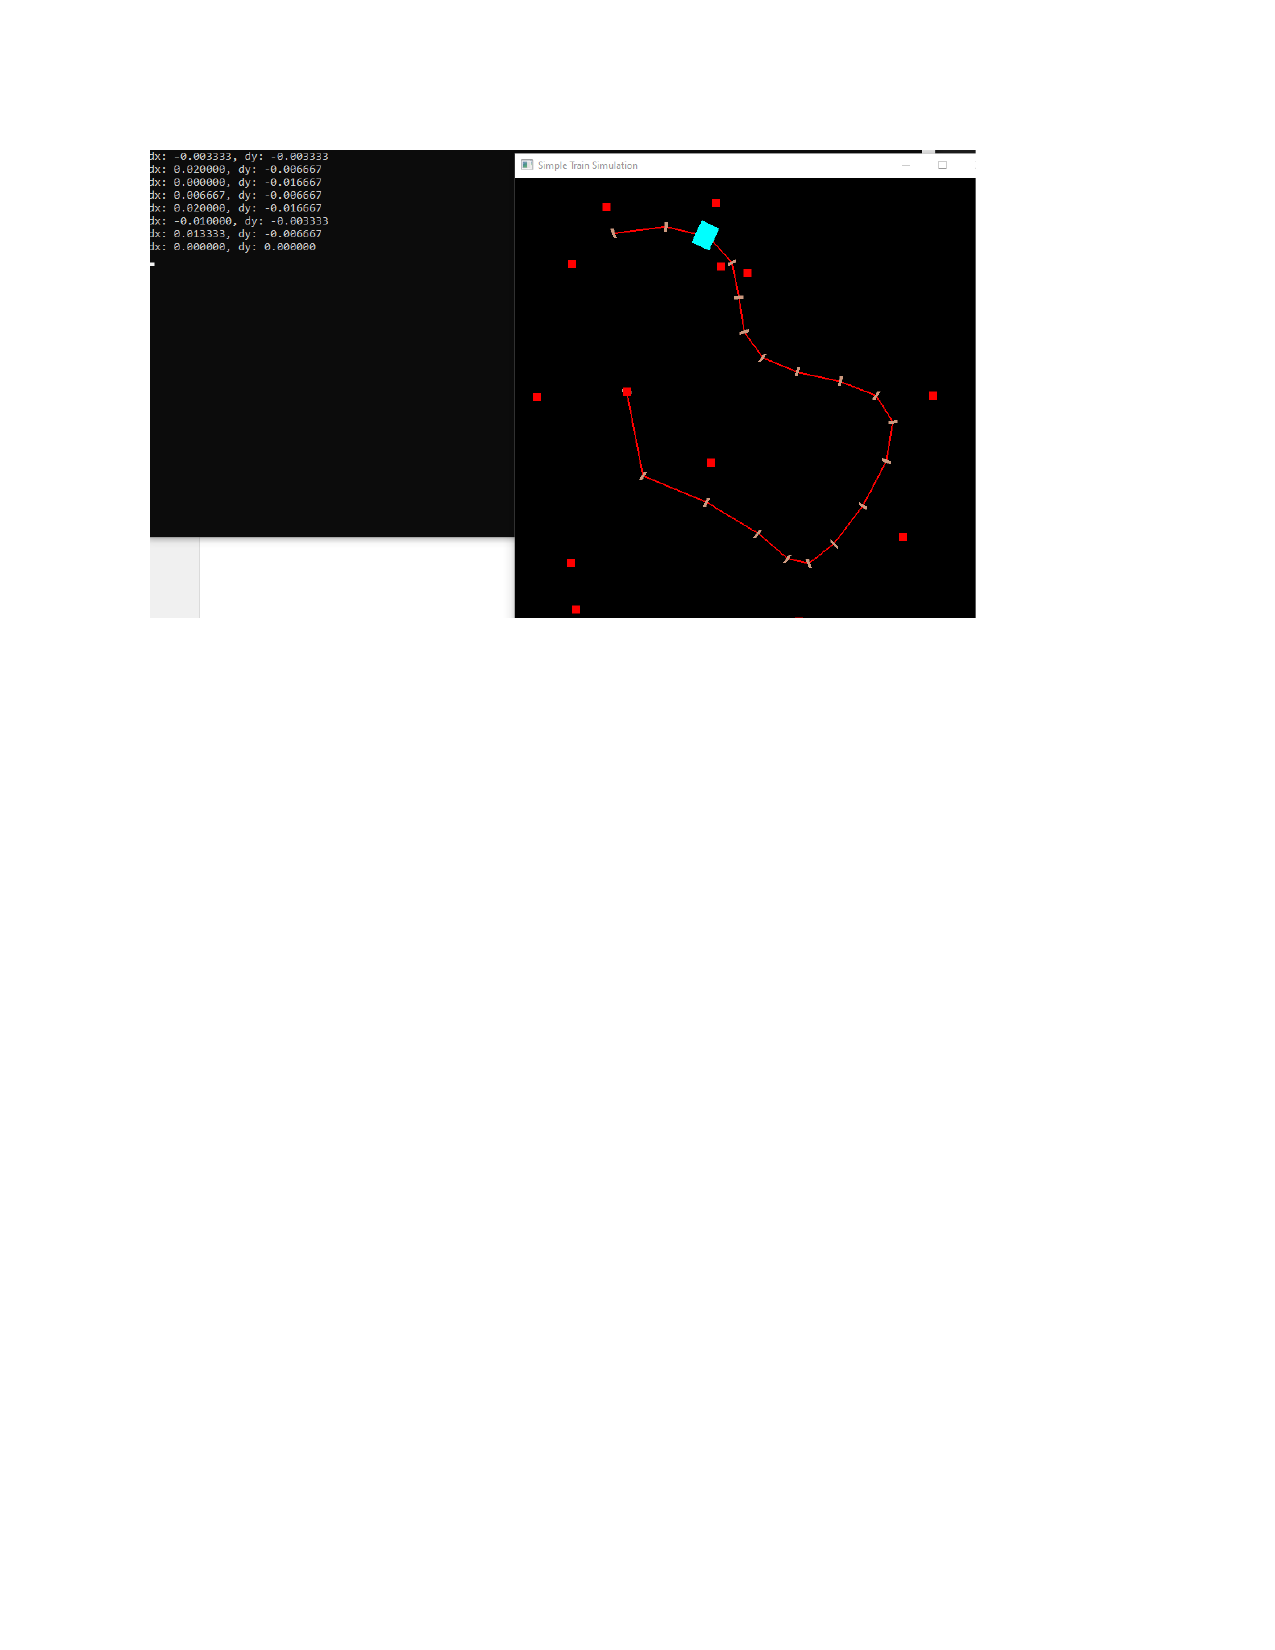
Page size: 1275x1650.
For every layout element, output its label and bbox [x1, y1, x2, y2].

picture [150, 150, 976, 618]
